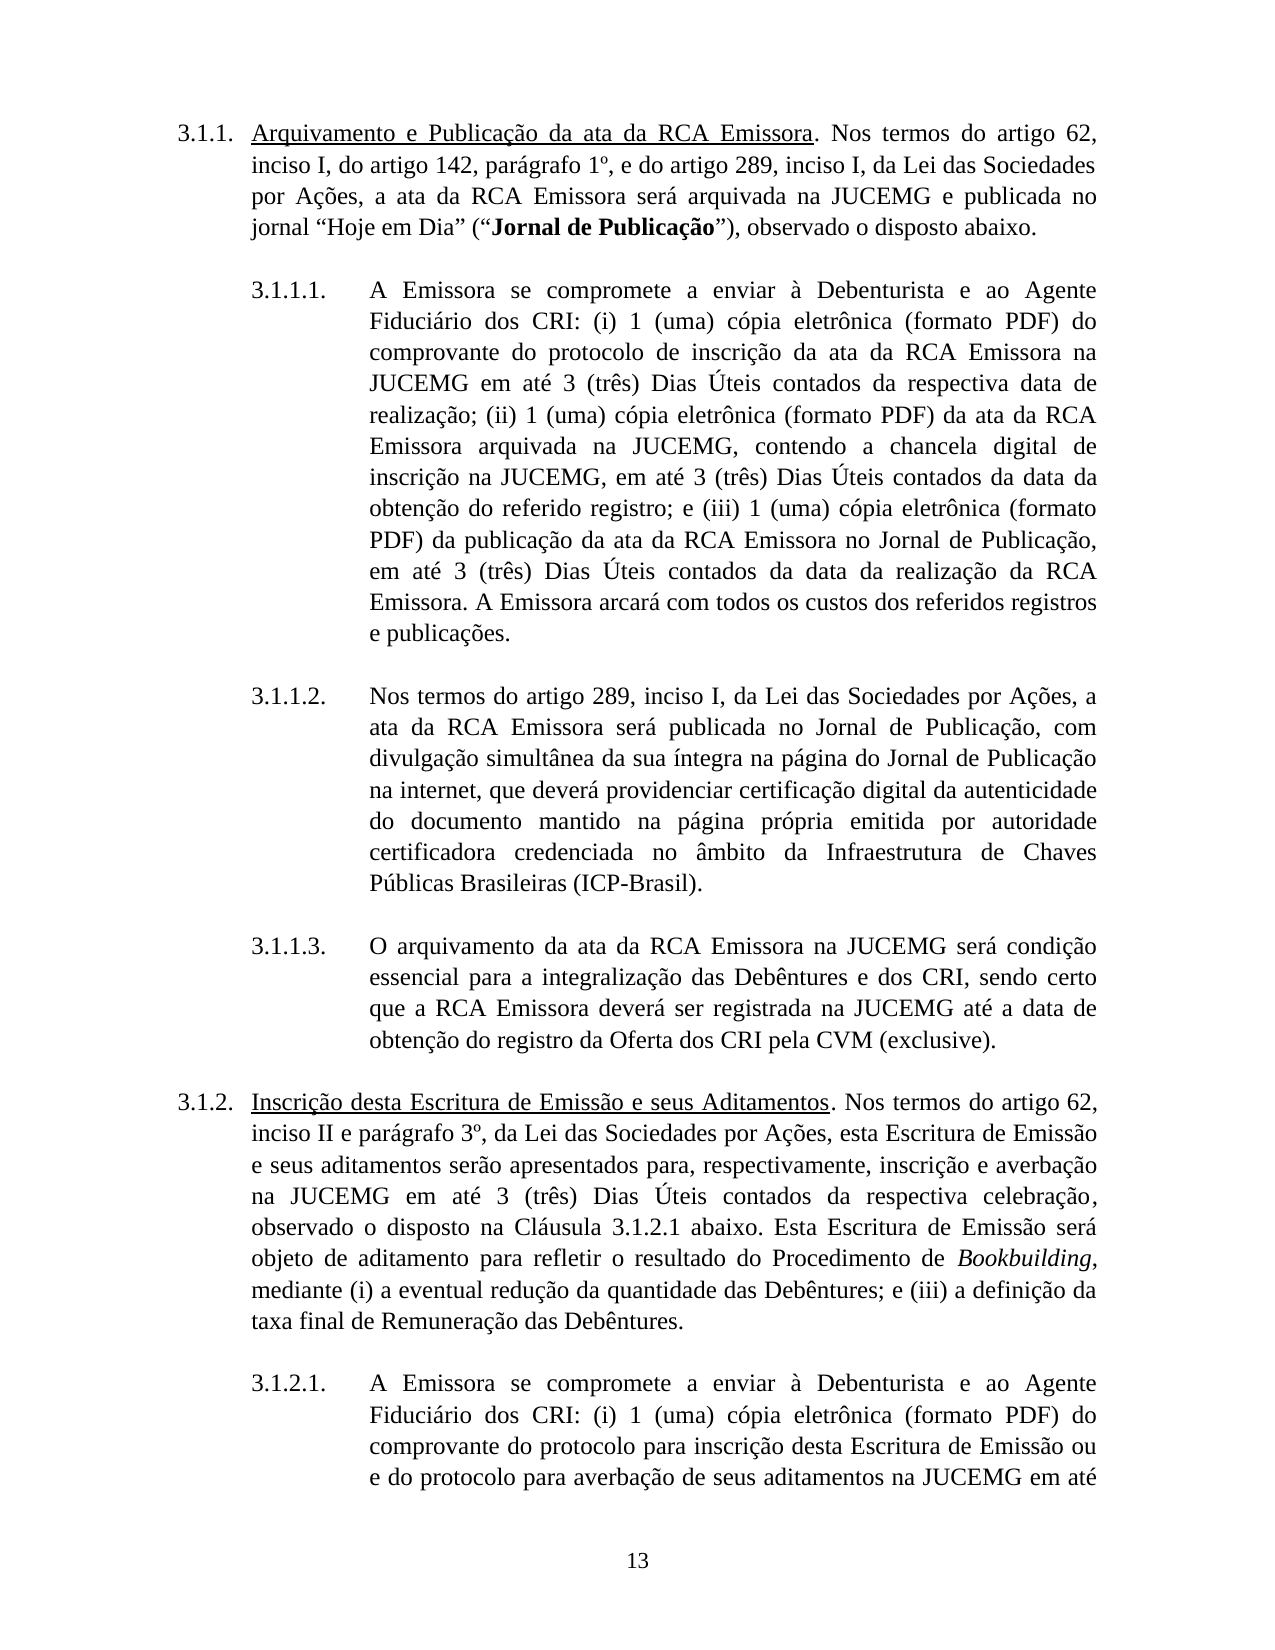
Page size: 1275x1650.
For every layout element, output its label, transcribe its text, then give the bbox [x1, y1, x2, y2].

list Nos termos do artigo 289, inciso I, da Lei das Sociedades por Ações, a ata da RCA Emissora será publicada no Jornal de Publicação, com divulgação simultânea da sua íntegra na página do Jornal de Publicação na internet, que deverá providenciar certificação digital da autenticidade do documento mantido na página própria emitida por autoridade certificadora credenciada no âmbito da Infraestrutura de Chaves Públicas Brasileiras (ICP-Brasil). [251, 679, 1098, 898]
list A Emissora se compromete a enviar à Debenturista e ao Agente Fiduciário dos CRI: (i) 1 (uma) cópia eletrônica (formato PDF) do comprovante do protocolo de inscrição da ata da RCA Emissora na JUCEMG em até 3 (três) Dias Úteis contados da respectiva data de realização; (ii) 1 (uma) cópia eletrônica (formato PDF) da ata da RCA Emissora arquivada na JUCEMG, contendo a chancela digital de inscrição na JUCEMG, em até 3 (três) Dias Úteis contados da data da obtenção do referido registro; e (iii) 1 (uma) cópia eletrônica (formato PDF) da publicação da ata da RCA Emissora no Jornal de Publicação, em até 3 (três) Dias Úteis contados da data da realização da RCA Emissora. A Emissora arcará com todos os custos dos referidos registros e publicações. [251, 273, 1098, 648]
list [251, 1367, 1098, 1492]
list O arquivamento da ata da RCA Emissora na JUCEMG será condição essencial para a integralização das Debêntures e dos CRI, sendo certo que a RCA Emissora deverá ser registrada na JUCEMG até a data de obtenção do registro da Oferta dos CRI pela CVM (exclusive). [251, 929, 1098, 1054]
list Inscrição desta Escritura de Emissão e seus Aditamentos. Nos termos do artigo 62, inciso II e parágrafo 3º, da Lei das Sociedades por Ações, esta Escritura de Emissão e seus aditamentos serão apresentados para, respectivamente, inscrição e averbação na JUCEMG em até 3 (três) Dias Úteis contados da respectiva celebração, observado o disposto na Cláusula 3.1.2.1 abaixo. Esta Escritura de Emissão será objeto de aditamento para refletir o resultado do Procedimento de Bookbuilding, mediante (i) a eventual redução da quantidade das Debêntures; e (iii) a definição da taxa final de Remuneração das Debêntures. [177, 1086, 1098, 1336]
list Arquivamento e Publicação da ata da RCA Emissora. Nos termos do artigo 62, inciso I, do artigo 142, parágrafo 1º, e do artigo 289, inciso I, da Lei das Sociedades por Ações, a ata da RCA Emissora será arquivada na JUCEMG e publicada no jornal “Hoje em Dia” (“Jornal de Publicação”), observado o disposto abaixo. [177, 117, 1098, 242]
